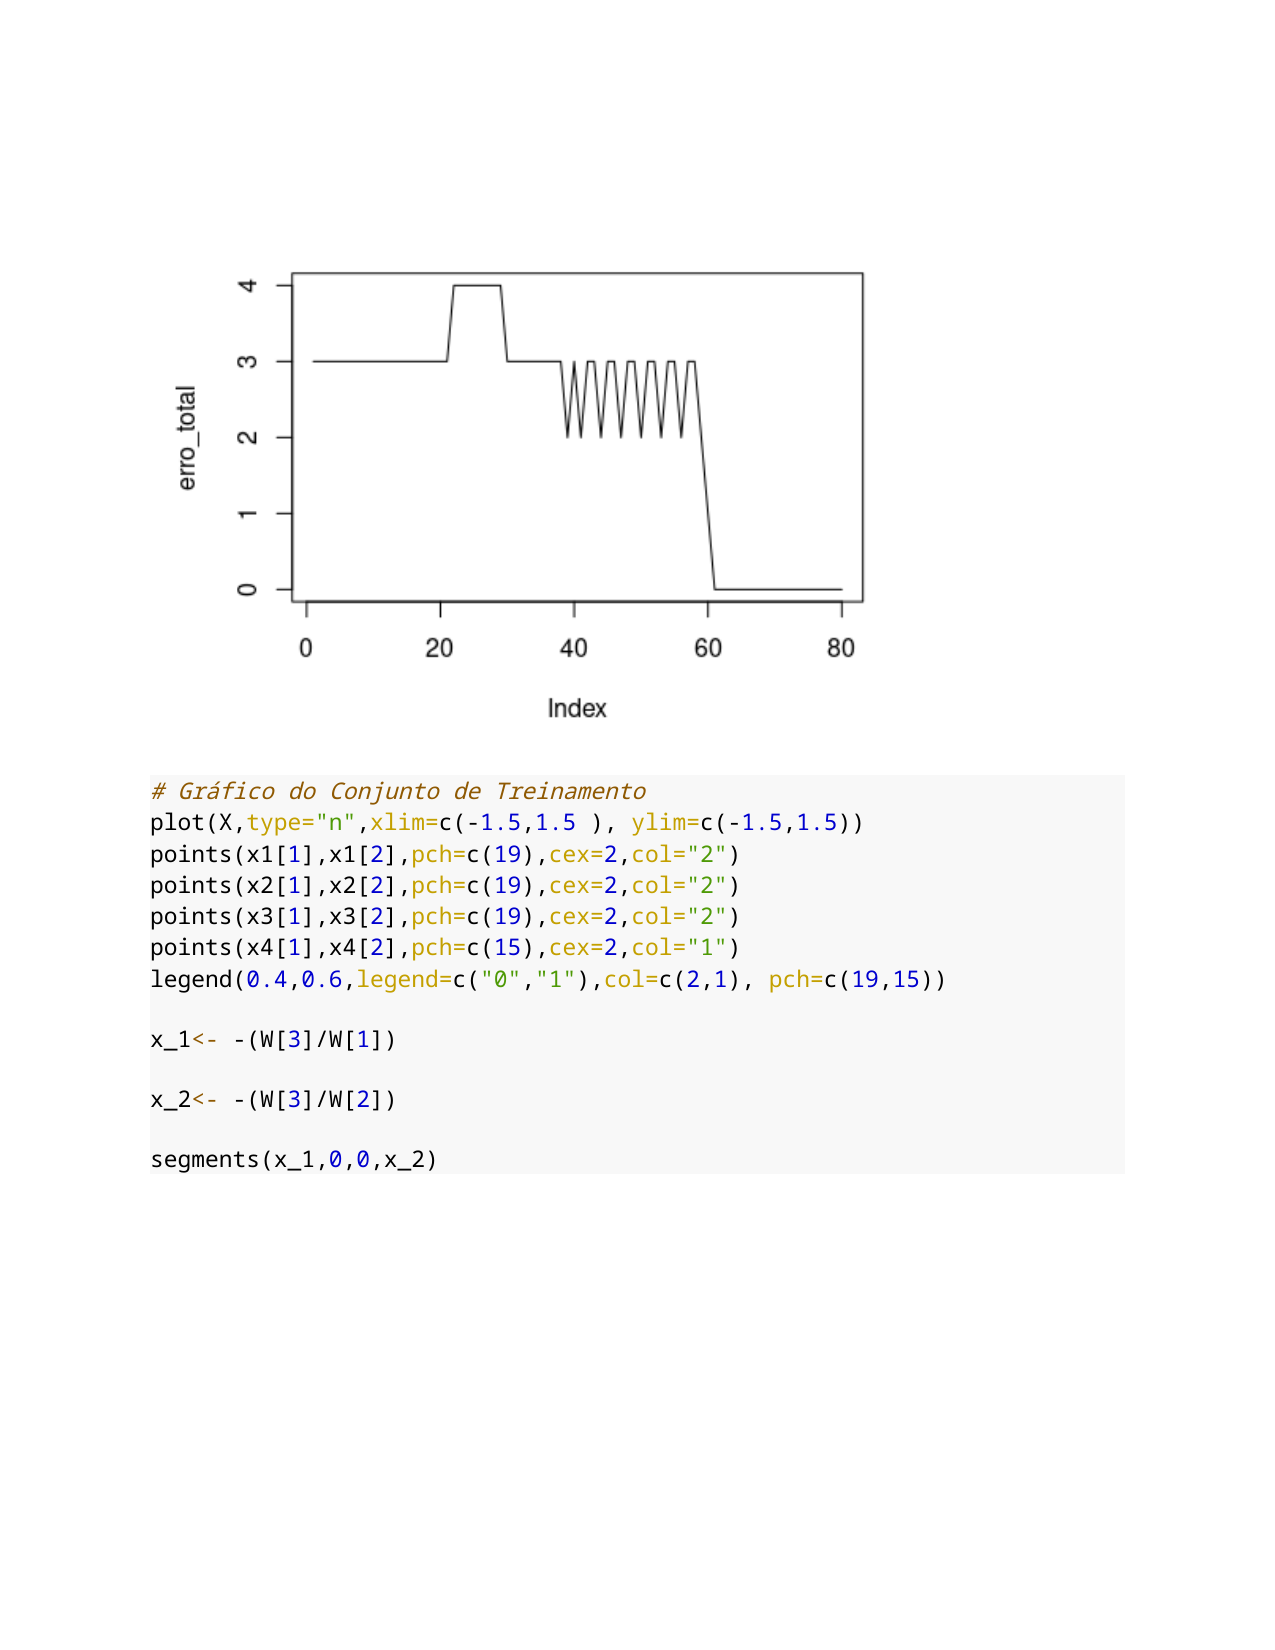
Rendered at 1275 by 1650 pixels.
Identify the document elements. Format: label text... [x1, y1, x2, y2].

picture [168, 150, 927, 757]
text # Gráfico do Conjunto de Treinamento plot(X,type="n",xlim=c(-1.5,1.5 ), ylim=c(-1.5,1.5)) points(x1[1],x1[2],pch=c(19),cex=2,col="2") points(x2[1],x2[2],pch=c(19),cex=2,col="2") points(x3[1],x3[2],pch=c(19),cex=2,col="2") points(x4[1],x4[2],pch=c(15),cex=2,col="1") legend(0.4,0.6,legend=c("0","1"),col=c(2,1), pch=c(19,15)) x_1<- -(W[3]/W[1]) x_2<- -(W[3]/W[2]) segments(x_1,0,0,x_2) [150, 775, 1125, 1174]
